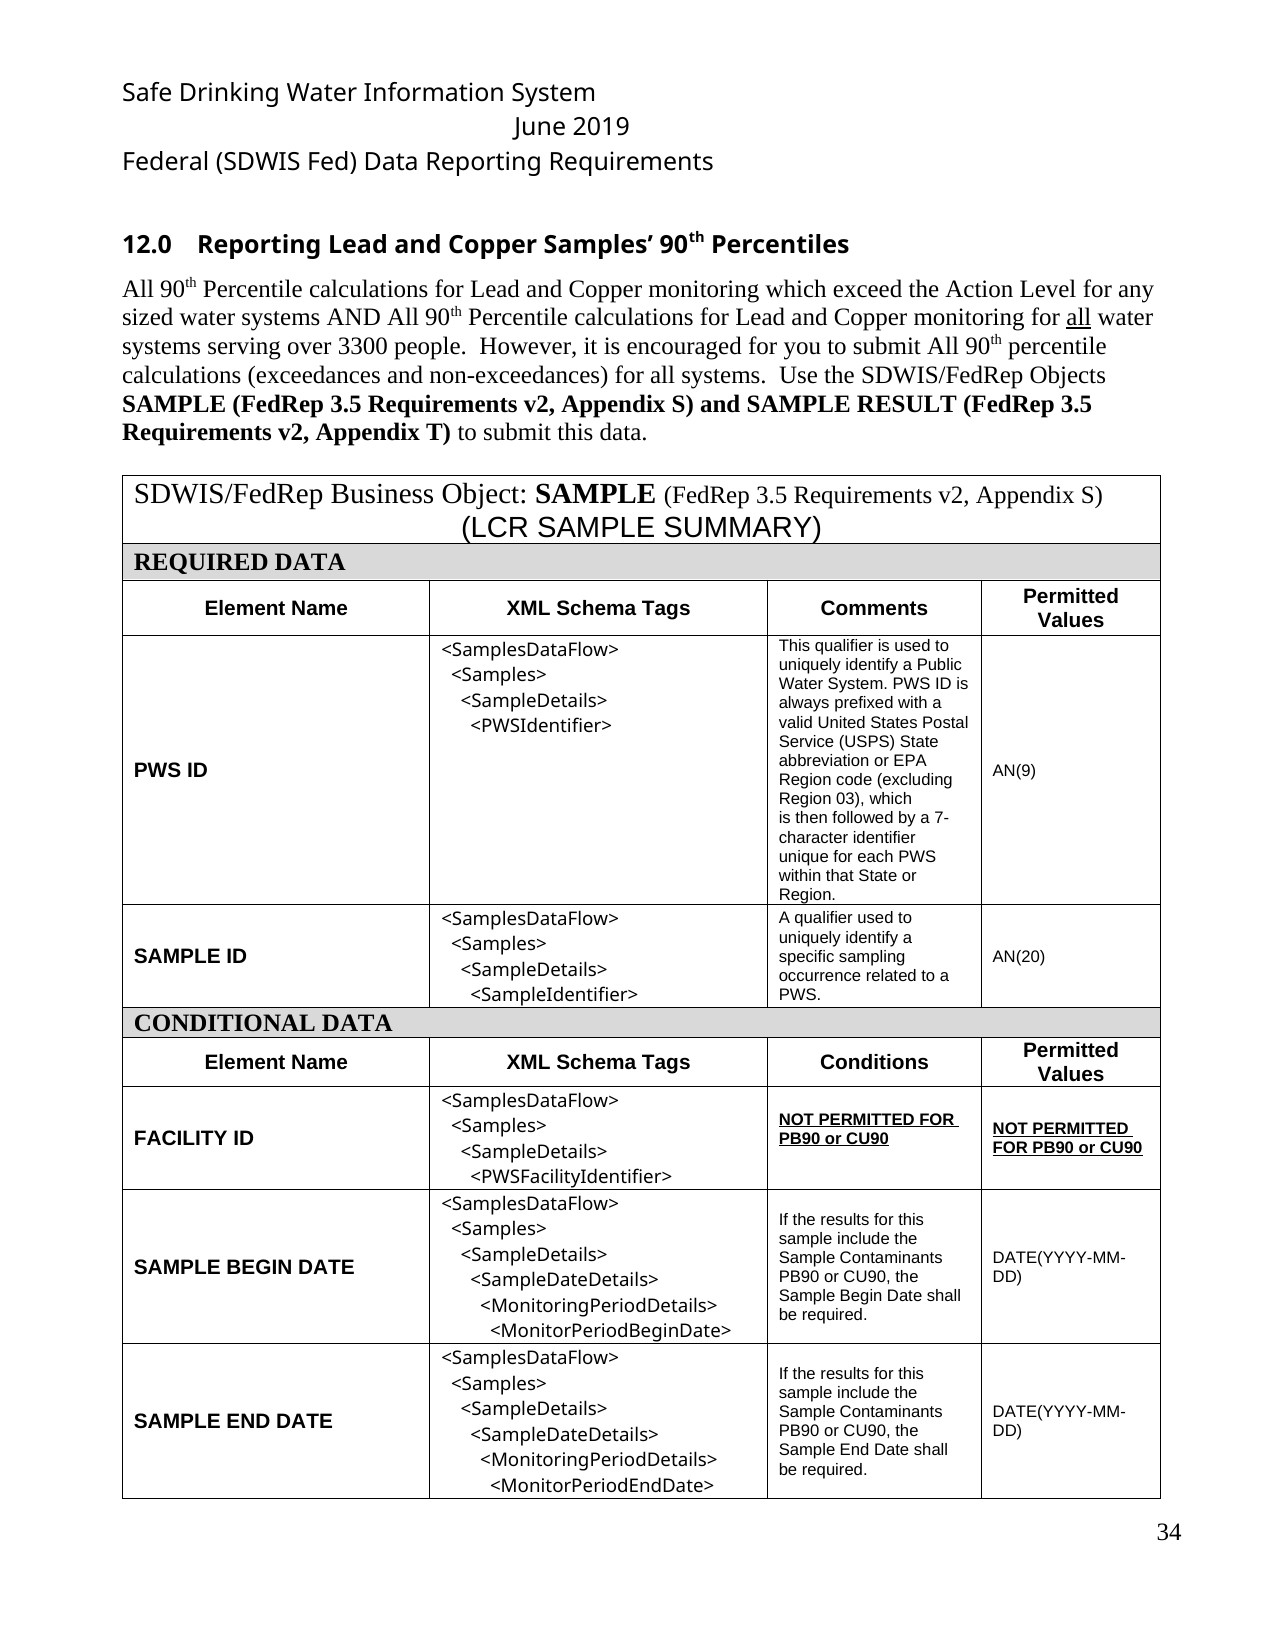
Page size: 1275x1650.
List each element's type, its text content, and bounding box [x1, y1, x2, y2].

table_cell If the results for this sample include the Sample Contaminants PB90 or CU90, the Sample End Date shall be required. [768, 1344, 981, 1497]
table_cell <SamplesDataFlow> <Samples> <SampleDetails> <PWSFacilityIdentifier> [430, 1087, 767, 1189]
table_cell <SamplesDataFlow> <Samples> <SampleDetails> <SampleIdentifier> [430, 905, 767, 1007]
subtitle Reporting Lead and Copper Samples’ 90th Percentiles [122, 227, 1181, 261]
table_cell AN(9) [982, 636, 1160, 904]
table_cell Conditions [768, 1038, 981, 1086]
table_cell <SamplesDataFlow> <Samples> <SampleDetails> <PWSIdentifier> [430, 636, 767, 904]
table_cell <SamplesDataFlow> <Samples> <SampleDetails> <SampleDateDetails> <MonitoringPeriodDetails> <MonitorPeriodEndDate> [430, 1344, 767, 1497]
table_cell XML Schema Tags [430, 581, 767, 635]
table_cell Comments [768, 581, 981, 635]
table_cell DATE(YYYY-MM-DD) [982, 1190, 1160, 1343]
table_cell PWS ID [123, 636, 429, 904]
table_cell XML Schema Tags [430, 1038, 767, 1086]
table_cell NOT PERMITTED FOR PB90 or CU90 [768, 1087, 981, 1189]
table_cell If the results for this sample include the Sample Contaminants PB90 or CU90, the Sample Begin Date shall be required. [768, 1190, 981, 1343]
table_header SDWIS/FedRep Business Object: SAMPLE (FedRep 3.5 Requirements v2, Appendix S) (LCR SAMPLE SUMMARY) [123, 476, 1160, 543]
table_cell CONDITIONAL DATA [123, 1008, 1160, 1037]
table_cell SAMPLE END DATE [123, 1344, 429, 1497]
table_cell REQUIRED DATA [123, 544, 1160, 579]
table_cell NOT PERMITTED FOR PB90 or CU90 [982, 1087, 1160, 1189]
table_cell SAMPLE ID [123, 905, 429, 1007]
table_cell Permitted Values [982, 581, 1160, 635]
table_cell <SamplesDataFlow> <Samples> <SampleDetails> <SampleDateDetails> <MonitoringPeriodDetails> <MonitorPeriodBeginDate> [430, 1190, 767, 1343]
table_cell Element Name [123, 1038, 429, 1086]
table_cell A qualifier used to uniquely identify a specific sampling occurrence related to a PWS. [768, 905, 981, 1007]
table_cell DATE(YYYY-MM-DD) [982, 1344, 1160, 1497]
table_cell AN(20) [982, 905, 1160, 1007]
table_cell Element Name [123, 581, 429, 635]
table_cell This qualifier is used to uniquely identify a Public Water System. PWS ID is always prefixed with a valid United States Postal Service (USPS) State abbreviation or EPA Region code (excluding Region 03), which is then followed by a 7-character identifier unique for each PWS within that State or Region. [768, 636, 981, 904]
text All 90th Percentile calculations for Lead and Copper monitoring which exceed the Action Level for any sized water systems AND All 90th Percentile calculations for Lead and Copper monitoring for all water systems serving over 3300 people. However, it is encouraged for you to submit All 90th percentile calculations (exceedances and non-exceedances) for all systems. Use the SDWIS/FedRep Objects SAMPLE (FedRep 3.5 Requirements v2, Appendix S) and SAMPLE RESULT (FedRep 3.5 Requirements v2, Appendix T) to submit this data. [122, 274, 1181, 446]
table_cell FACILITY ID [123, 1087, 429, 1189]
table_cell SAMPLE BEGIN DATE [123, 1190, 429, 1343]
table_cell Permitted Values [982, 1038, 1160, 1086]
